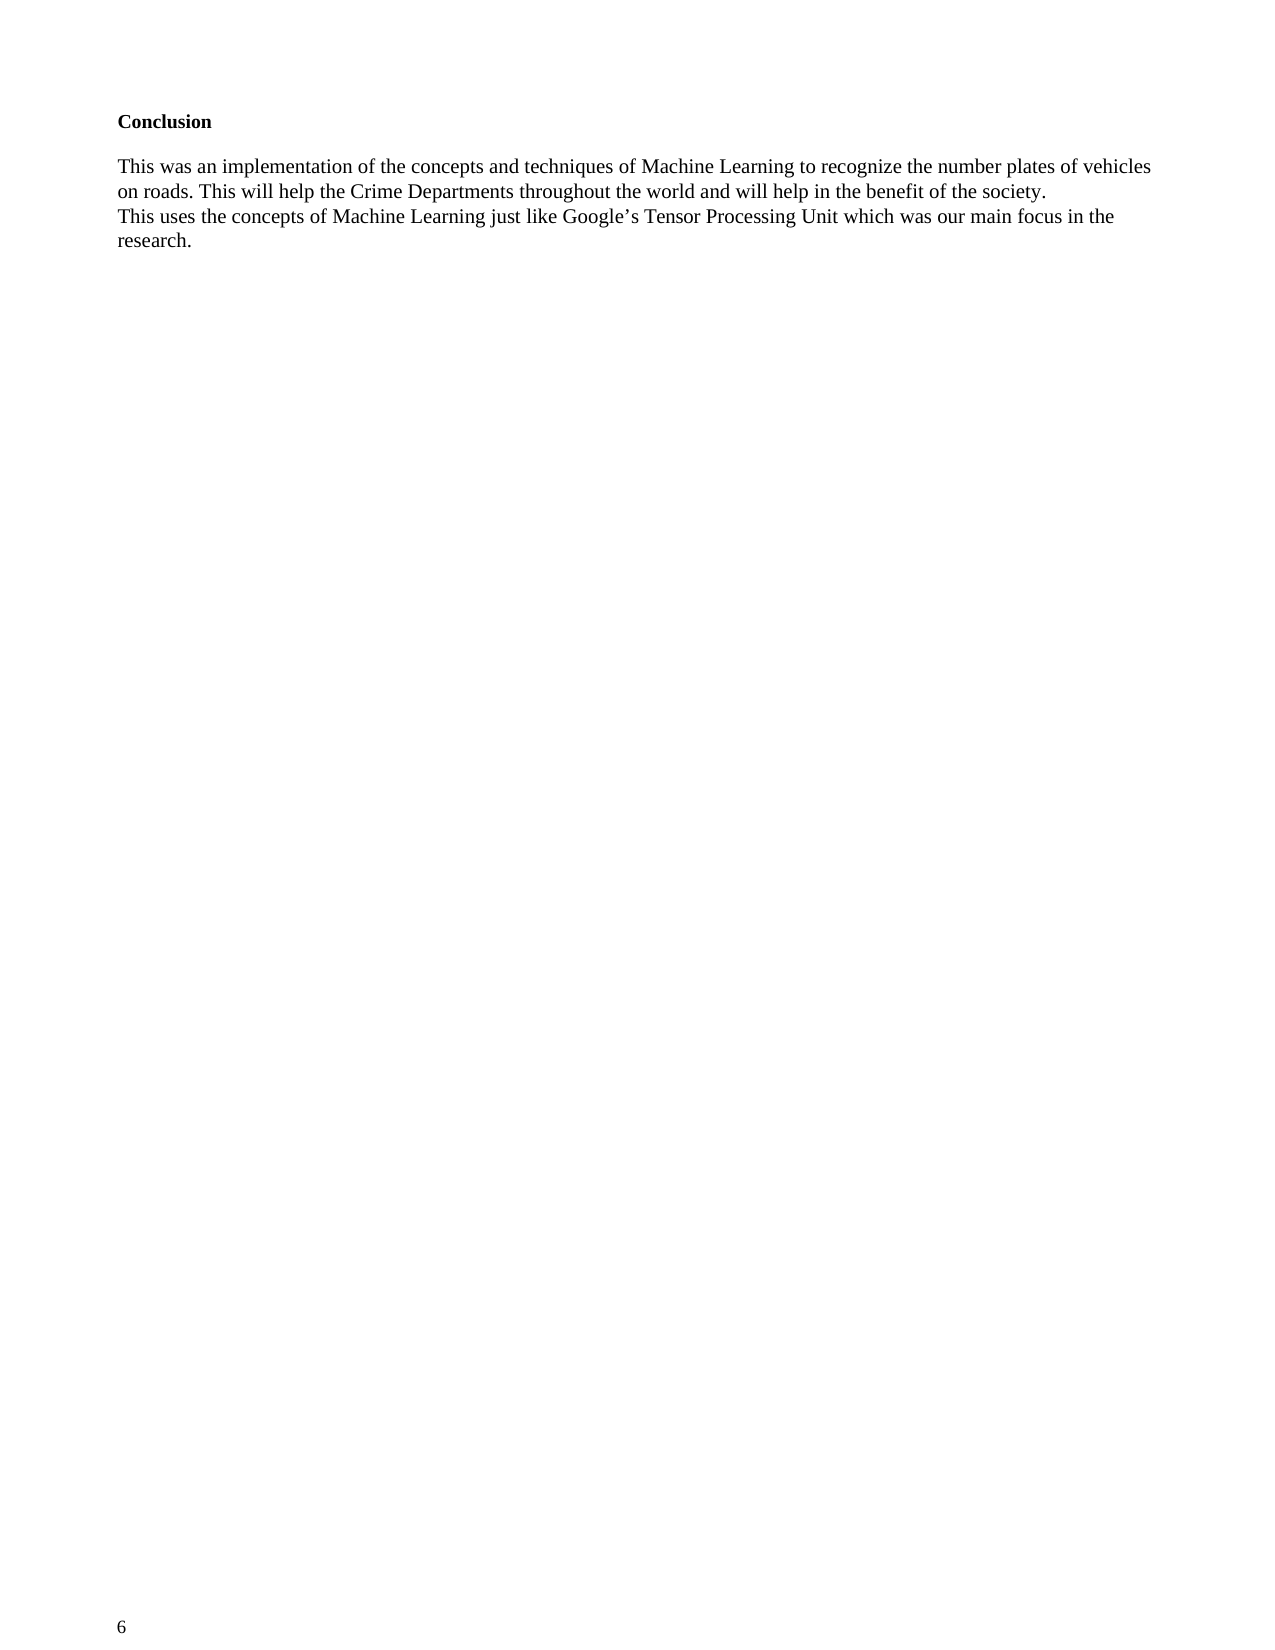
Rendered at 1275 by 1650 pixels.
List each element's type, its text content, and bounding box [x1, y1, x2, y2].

text Conclusion [117, 110, 1177, 133]
text This uses the concepts of Machine Learning just like Google’s Tensor Processing Unit which was our main focus in the research. [117, 204, 1179, 252]
text This was an implementation of the concepts and techniques of Machine Learning to recognize the number plates of vehicles on roads. This will help the Crime Departments throughout the world and will help in the benefit of the society. [117, 154, 1177, 203]
